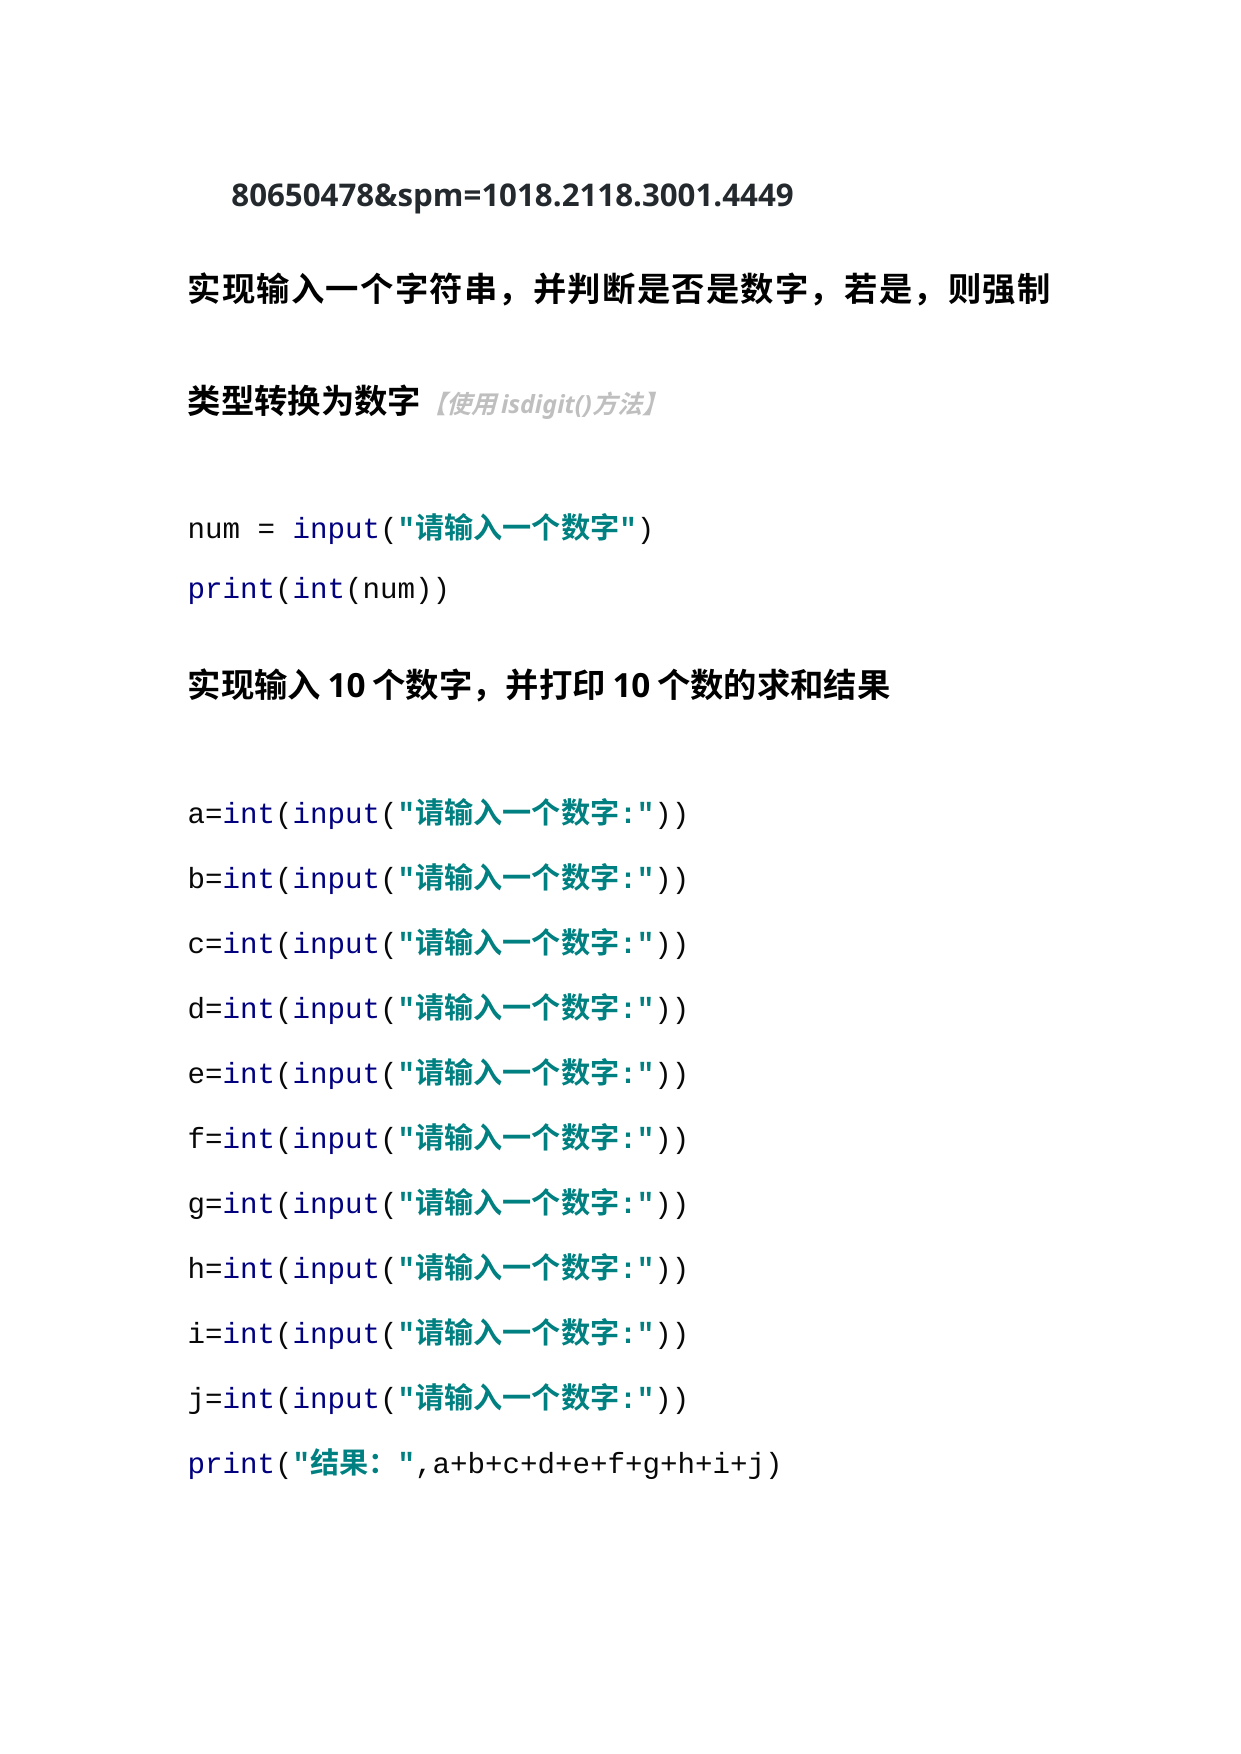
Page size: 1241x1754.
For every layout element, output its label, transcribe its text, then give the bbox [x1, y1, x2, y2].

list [187, 162, 1053, 227]
subtitle 实现输入10个数字，并打印10个数的求和结果 [187, 651, 1053, 716]
text num = input("请输入一个数字") print(int(num)) [187, 494, 1053, 624]
subtitle 实现输入一个字符串，并判断是否是数字，若是，则强制类型转换为数字【使用isdigit()方法】 [187, 254, 1053, 431]
text a=int(input("请输入一个数字:")) b=int(input("请输入一个数字:")) c=int(input("请输入一个数字:")) d=int(input("请输入一个数字:")) e=int(input("请输入一个数字:")) f=int(input("请输入一个数字:")) g=int(input("请输入一个数字:")) h=int(input("请输入一个数字:")) i=int(input("请输入一个数字:")) j=int(input("请输入一个数字:")) print("结果：",a+b+c+d+e+f+g+h+i+j) [187, 778, 1053, 1493]
